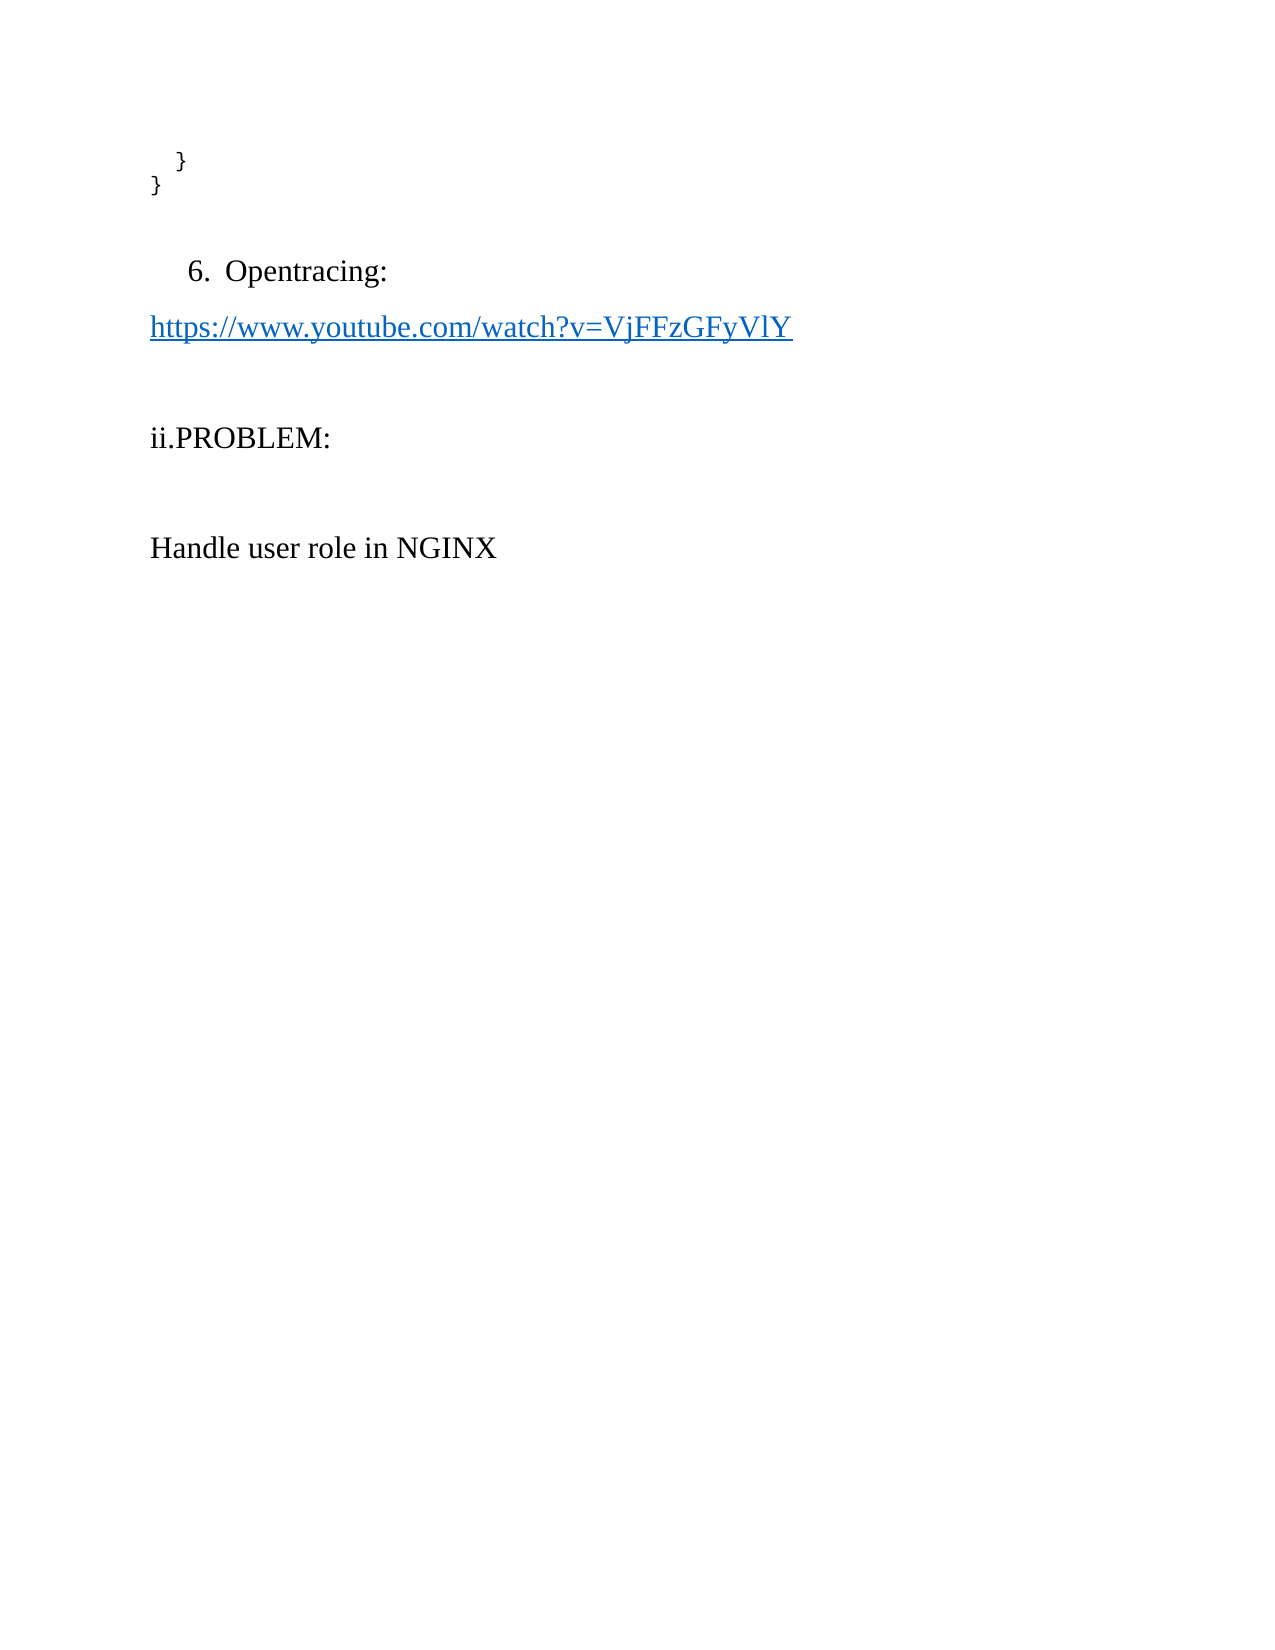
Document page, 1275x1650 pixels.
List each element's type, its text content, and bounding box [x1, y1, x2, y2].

text } [150, 150, 1125, 174]
text Handle user role in NGINX [150, 530, 1125, 566]
text https://www.youtube.com/watch?v=VjFFzGFyVlY [150, 308, 1125, 344]
text } [150, 174, 1125, 197]
text ii.PROBLEM: [150, 419, 1125, 455]
list Opentracing: [187, 253, 1125, 289]
